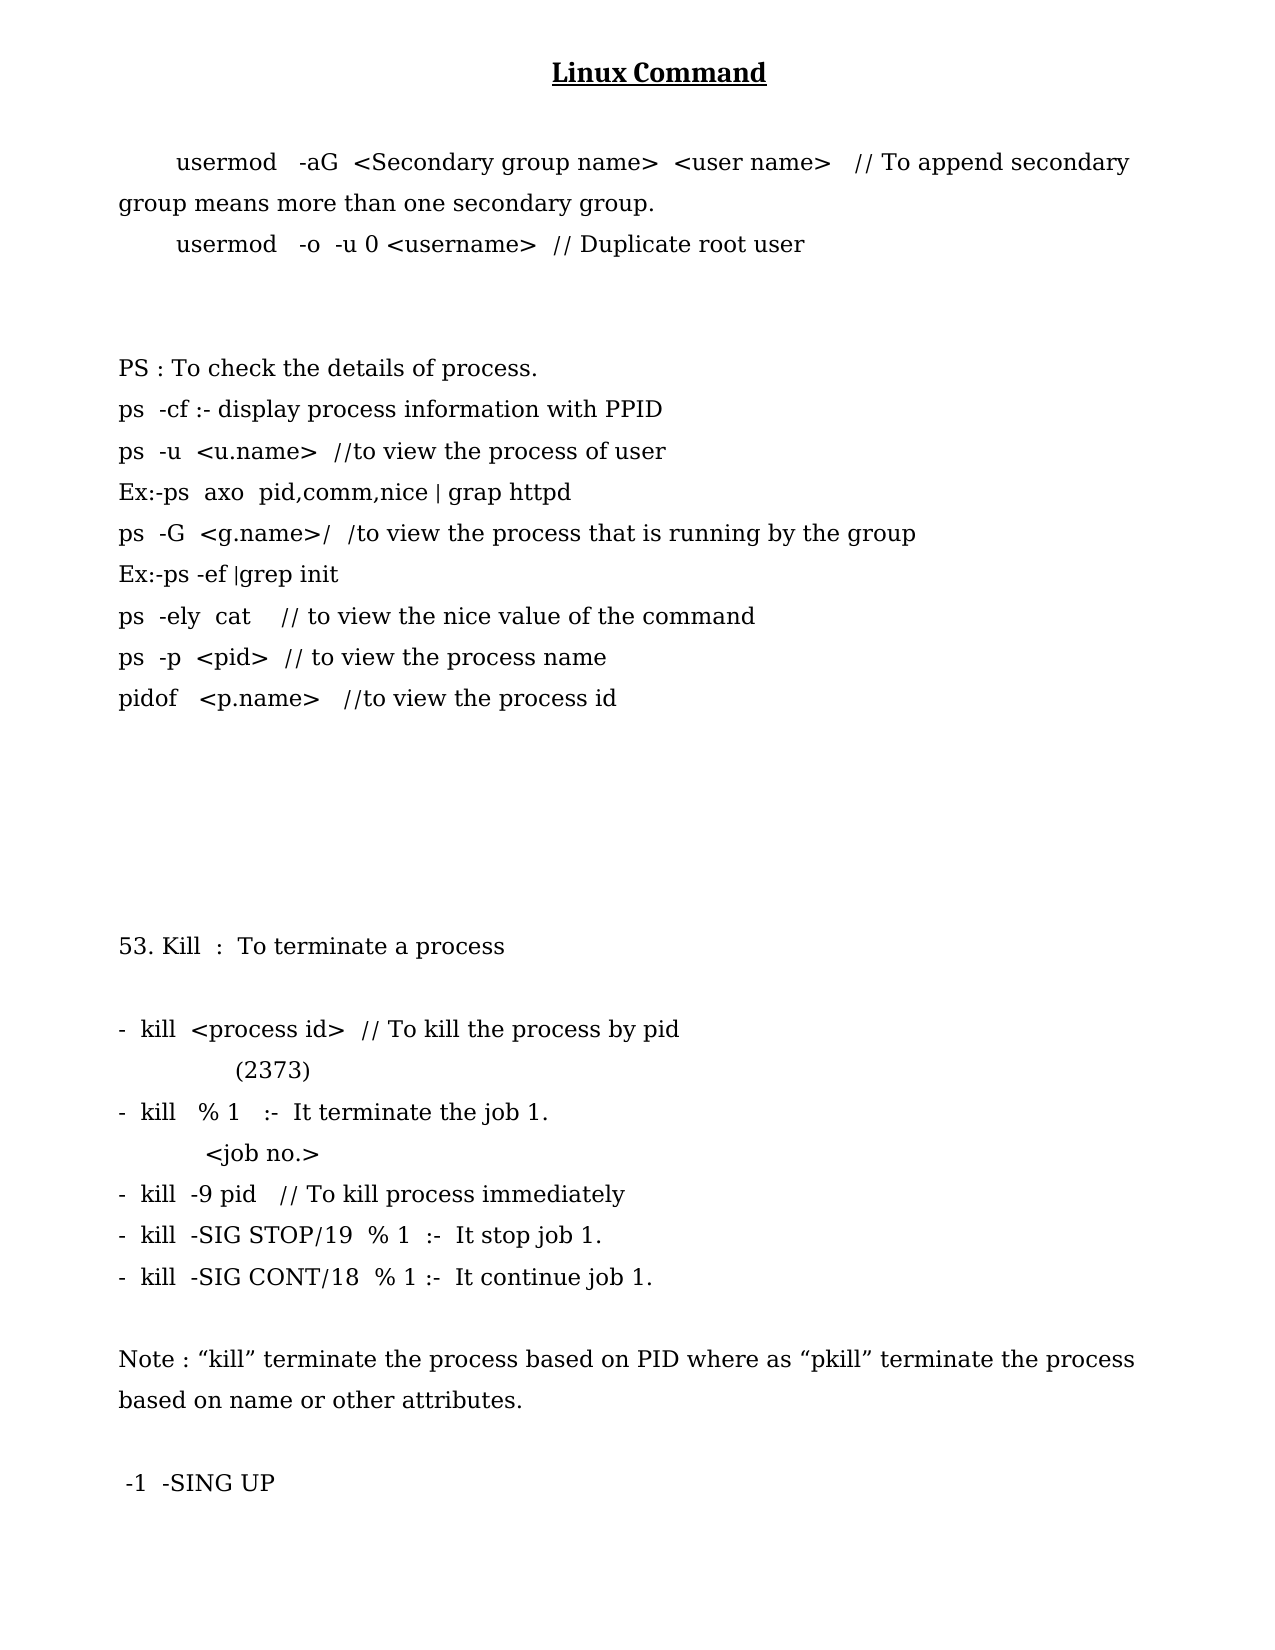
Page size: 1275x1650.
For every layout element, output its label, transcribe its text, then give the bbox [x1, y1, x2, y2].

text pidof <p.name> //to view the process id [118, 684, 1200, 711]
text Note : “kill” terminate the process based on PID where as “pkill” terminate the process based on name or other attributes. [118, 1345, 1200, 1413]
text - kill <process id> // To kill the process by pid [118, 1015, 1200, 1042]
text - kill % 1 :- It terminate the job 1. [118, 1097, 1200, 1125]
text ps -G <g.name>/ /to view the process that is running by the group [118, 519, 1200, 546]
text - kill -SIG STOP/19 % 1 :- It stop job 1. [118, 1221, 1200, 1248]
text ps -ely cat // to view the nice value of the command [118, 601, 1200, 629]
text -1 -SING UP [118, 1468, 1200, 1496]
text ps -p <pid> // to view the process name [118, 643, 1200, 670]
text (2373) [118, 1056, 1200, 1083]
text ps -cf :- display process information with PPID [118, 395, 1200, 423]
text - kill -9 pid // To kill process immediately [118, 1180, 1200, 1207]
text <job no.> [118, 1138, 1200, 1166]
text usermod -o -u 0 <username> // Duplicate root user [118, 230, 1200, 258]
text - kill -SIG CONT/18 % 1 :- It continue job 1. [118, 1262, 1200, 1290]
text Ex:-ps axo pid,comm,nice | grap httpd [118, 478, 1200, 505]
text 53. Kill : To terminate a process [118, 931, 1200, 959]
text usermod -aG <Secondary group name> <user name> // To append secondary group means more than one secondary group. [118, 148, 1200, 216]
text PS : To check the details of process. [118, 354, 1200, 381]
text ps -u <u.name> //to view the process of user [118, 436, 1200, 464]
text Ex:-ps -ef |grep init [118, 560, 1200, 588]
